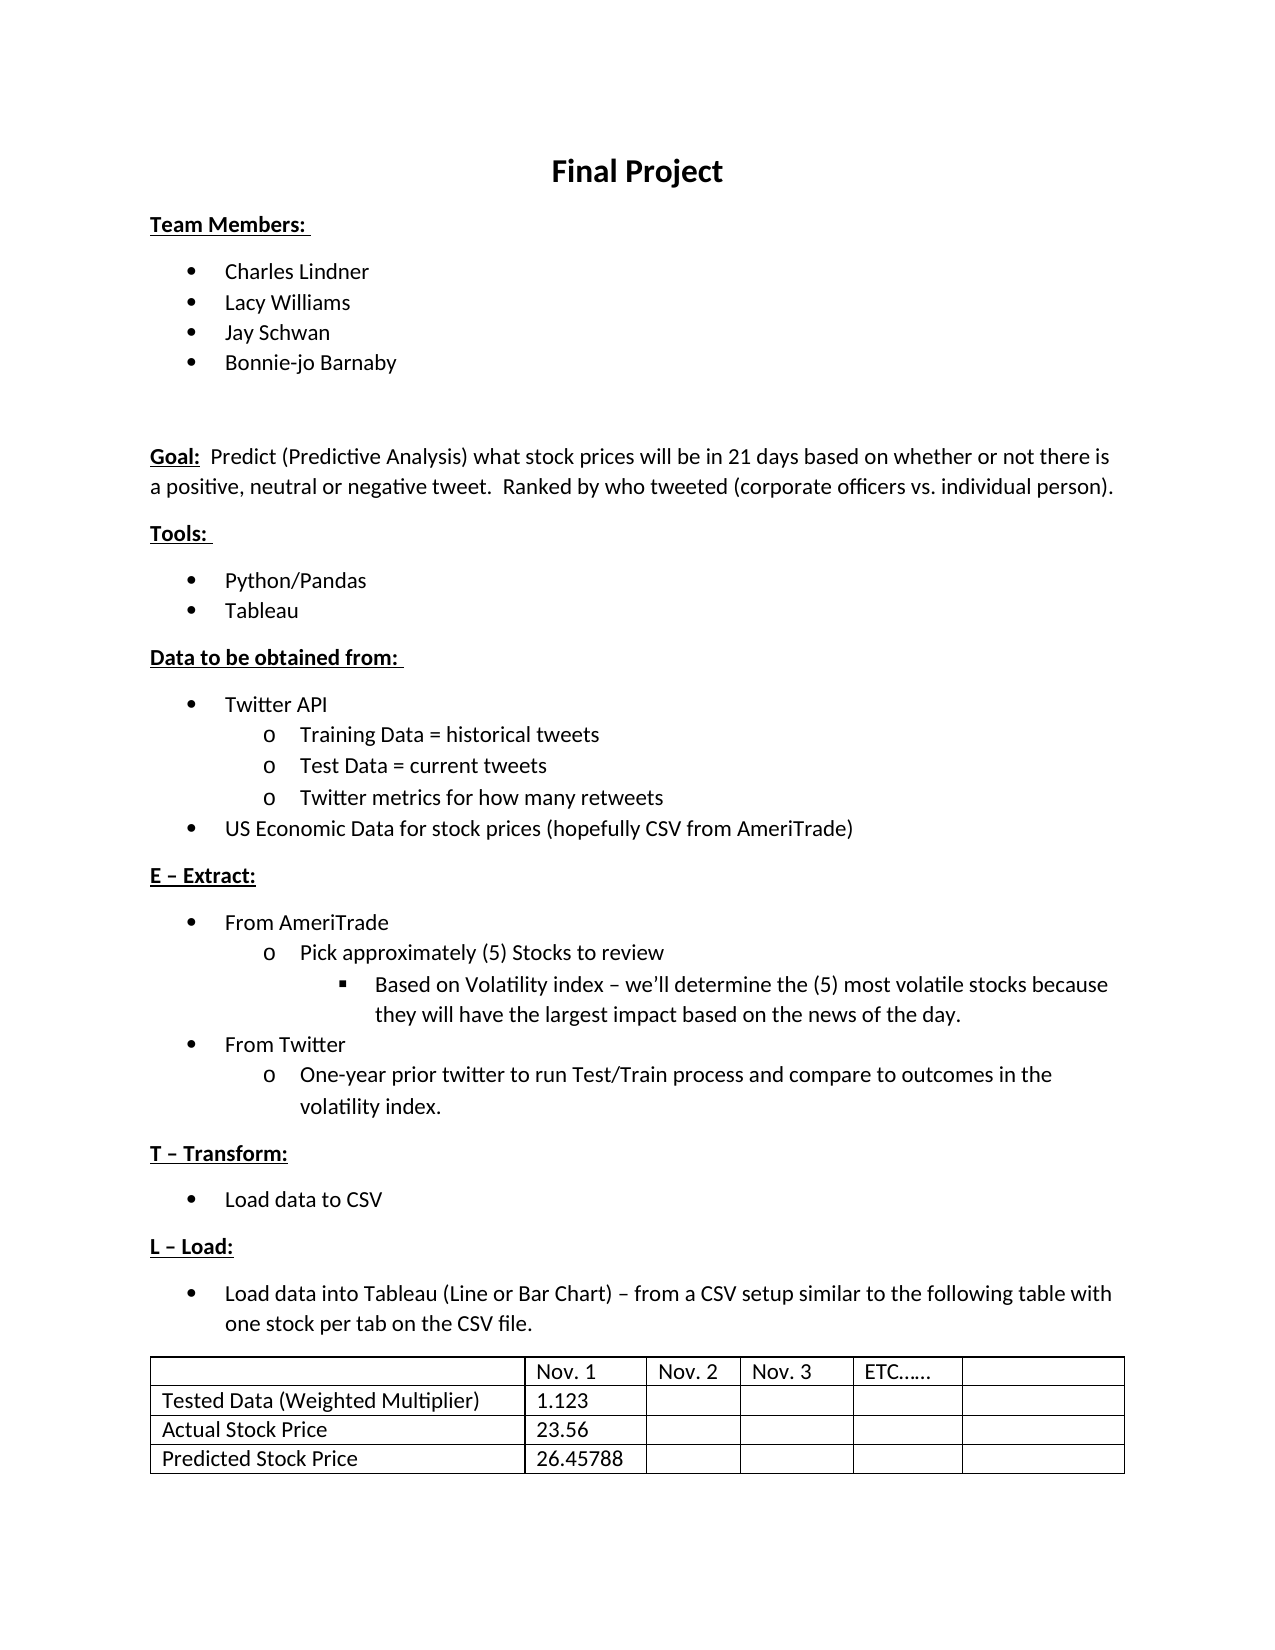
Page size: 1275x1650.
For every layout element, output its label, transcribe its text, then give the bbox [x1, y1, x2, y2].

table_cell [741, 1416, 853, 1443]
table_header Nov. 2 [647, 1358, 740, 1385]
list Lacy Williams [187, 288, 1125, 316]
text Goal: Predict (Predictive Analysis) what stock prices will be in 21 days based on whether or not there is a positive, neutral or negative tweet. Ranked by who tweeted (corporate officers vs. individual person). [150, 442, 1125, 500]
table_cell [647, 1416, 740, 1443]
list Twitter API [187, 690, 1125, 718]
table_cell [854, 1416, 962, 1443]
text Team Members: [150, 211, 1125, 239]
table_header Nov. 1 [526, 1358, 646, 1385]
table_header ETC…… [854, 1358, 962, 1385]
list US Economic Data for stock prices (hopefully CSV from AmeriTrade) [187, 814, 1125, 842]
table_cell 26.45788 [526, 1445, 646, 1473]
table_cell Actual Stock Price [151, 1416, 524, 1443]
text T – Transform: [150, 1139, 1125, 1167]
list Training Data = historical tweets [262, 720, 1125, 749]
list One-year prior twitter to run Test/Train process and compare to outcomes in the volatility index. [262, 1060, 1125, 1120]
table_header [963, 1358, 1124, 1385]
table_cell [647, 1386, 740, 1414]
text Data to be obtained from: [150, 643, 1125, 671]
list Based on Volatility index – we’ll determine the (5) most volatile stocks because they will have the largest impact based on the news of the day. [337, 970, 1125, 1028]
list Test Data = current tweets [262, 751, 1125, 781]
text E – Extract: [150, 861, 1125, 889]
table_cell 1.123 [526, 1386, 646, 1414]
list From AmeriTrade [187, 908, 1125, 936]
table_cell [854, 1445, 962, 1473]
text Final Project [150, 150, 1125, 191]
text L – Load: [150, 1232, 1125, 1260]
table_cell [854, 1386, 962, 1414]
table_cell Tested Data (Weighted Multiplier) [151, 1386, 524, 1414]
table_cell [741, 1445, 853, 1473]
list Bonnie-jo Barnaby [187, 348, 1125, 376]
table_cell [963, 1386, 1124, 1414]
list Load data to CSV [187, 1186, 1125, 1213]
table_cell 23.56 [526, 1416, 646, 1443]
table_header Nov. 3 [741, 1358, 853, 1385]
list Pick approximately (5) Stocks to review [262, 938, 1125, 967]
list From Twitter [187, 1030, 1125, 1058]
text Tools: [150, 519, 1125, 547]
table_cell [963, 1416, 1124, 1443]
list Twitter metrics for how many retweets [262, 783, 1125, 812]
table_header [151, 1358, 524, 1385]
table_cell Predicted Stock Price [151, 1445, 524, 1473]
list Python/Pandas [187, 566, 1125, 594]
table_cell [963, 1445, 1124, 1473]
list Charles Lindner [187, 257, 1125, 286]
table_cell [741, 1386, 853, 1414]
list Tableau [187, 596, 1125, 624]
table_cell [647, 1445, 740, 1473]
list Load data into Tableau (Line or Bar Chart) – from a CSV setup similar to the following table with one stock per tab on the CSV file. [187, 1279, 1125, 1337]
list Jay Schwan [187, 318, 1125, 346]
